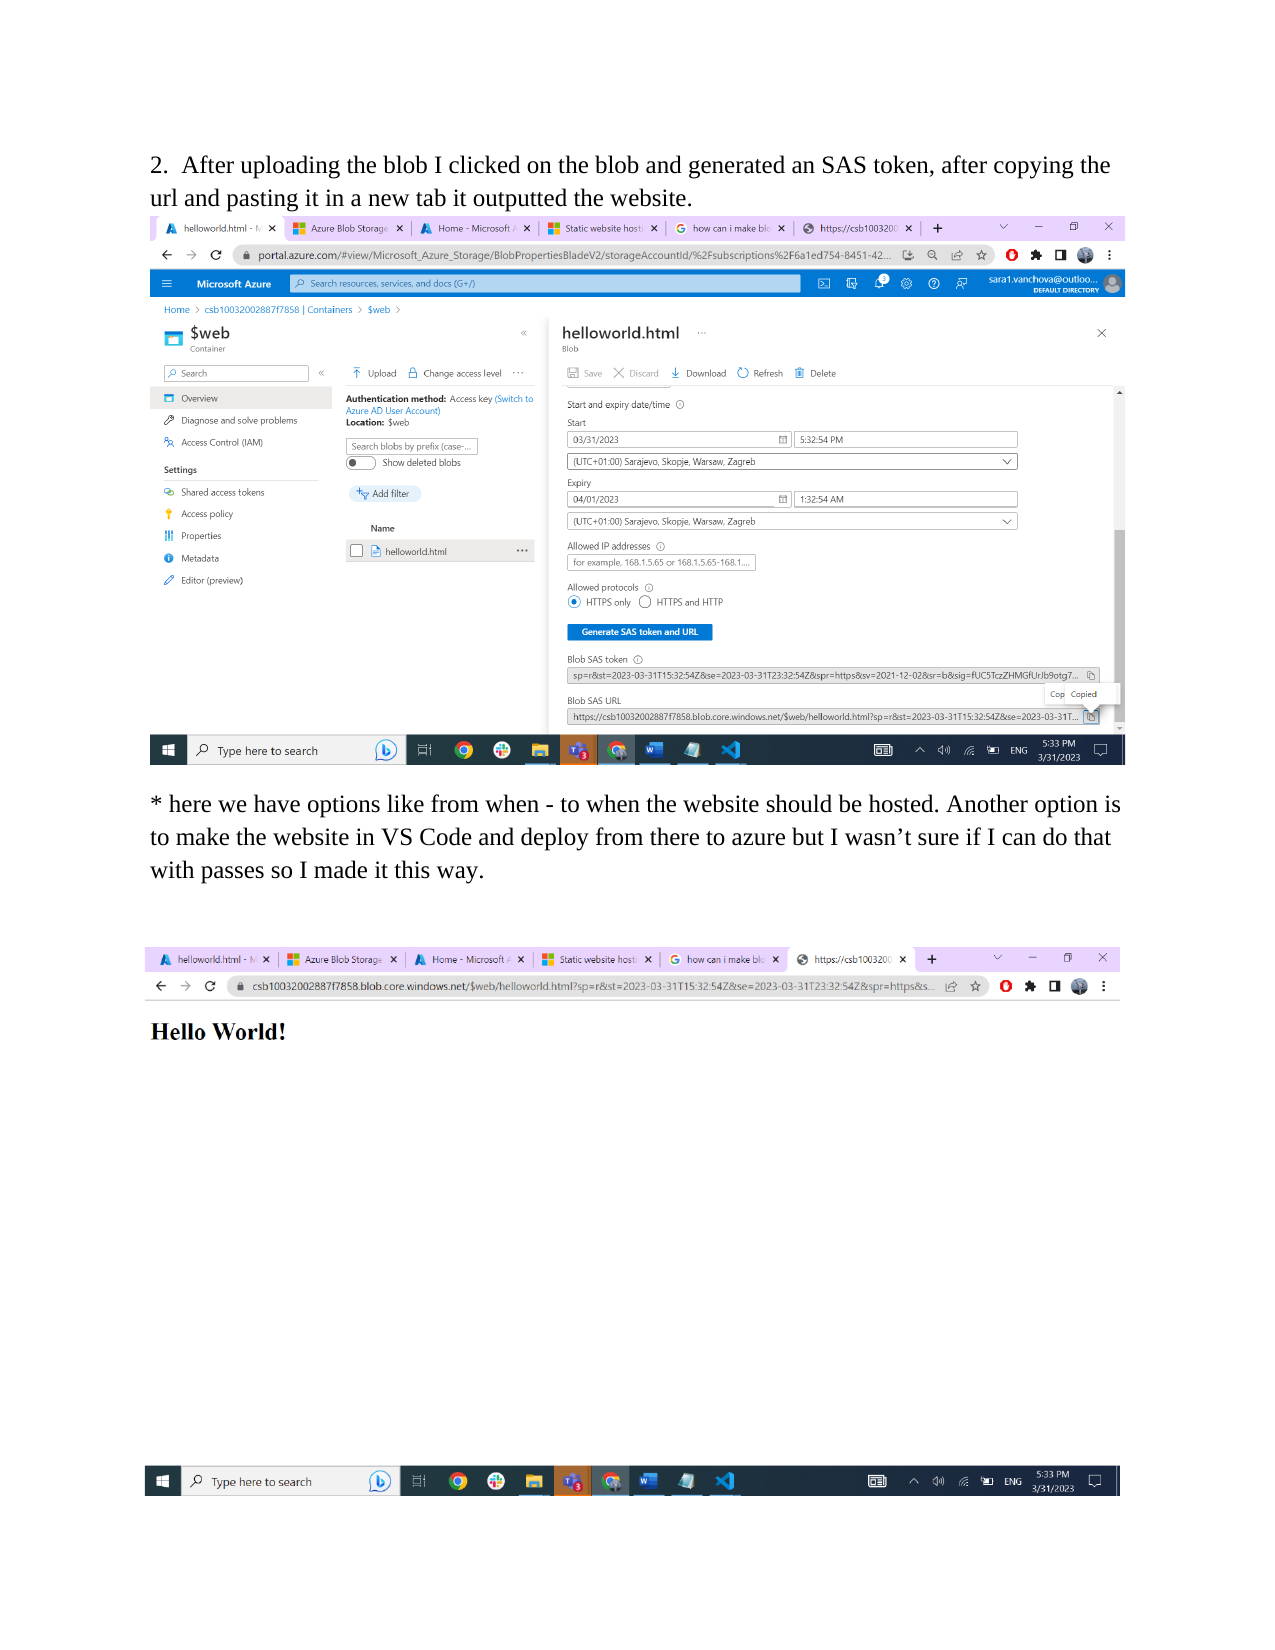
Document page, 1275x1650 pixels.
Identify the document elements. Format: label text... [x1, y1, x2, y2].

text 2. After uploading the blob I clicked on the blob and generated an SAS token, after copying the url and pasting it in a new tab it outputted the website. [150, 150, 1125, 216]
picture [144, 947, 1120, 1496]
picture [150, 216, 1125, 765]
text * here we have options like from when - to when the website should be hosted. Another option is to make the website in VS Code and deploy from there to azure but I wasn’t sure if I can do that with passes so I made it this way. [150, 789, 1125, 884]
